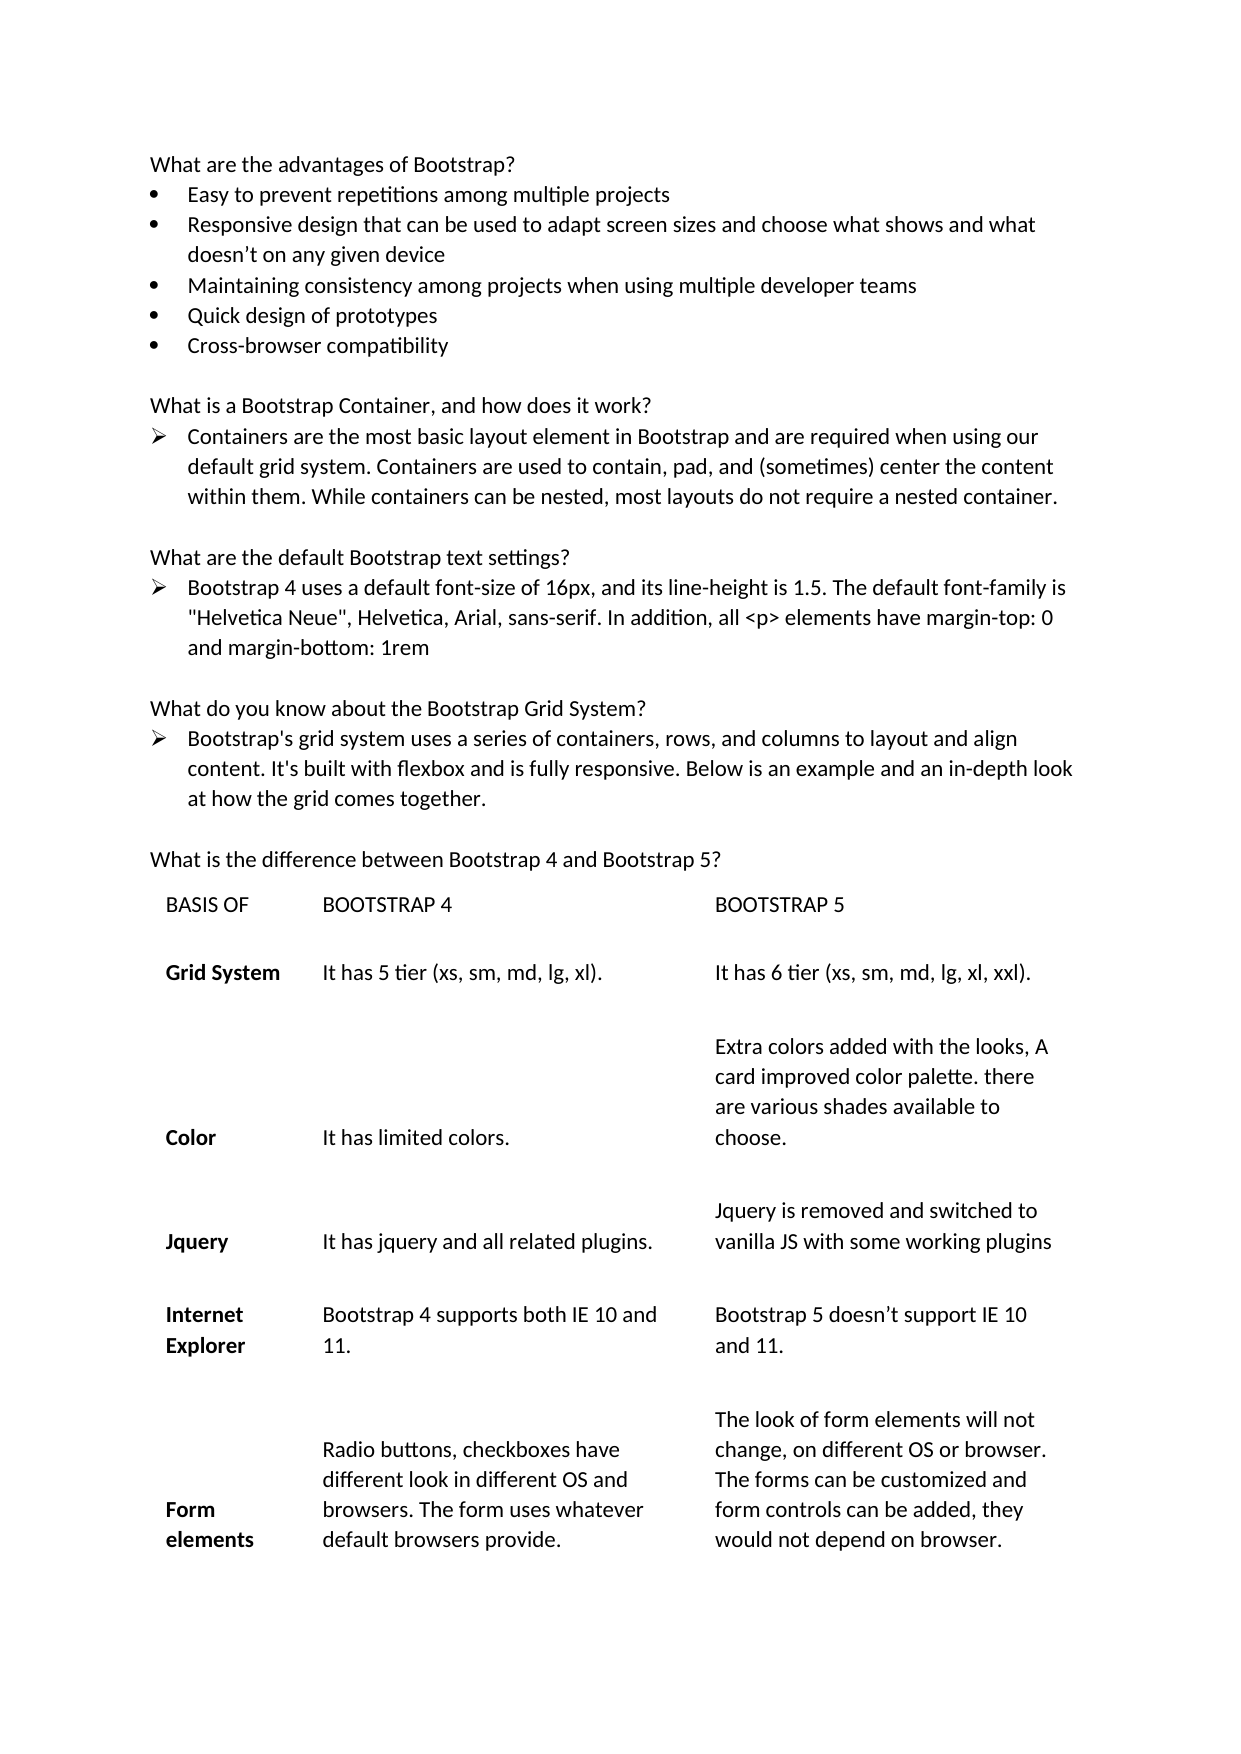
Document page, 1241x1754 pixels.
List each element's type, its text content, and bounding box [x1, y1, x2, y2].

table_cell Grid System [150, 936, 307, 1010]
list Quick design of prototypes [150, 301, 1090, 329]
table_cell It has limited colors. [307, 1010, 699, 1175]
table_cell Bootstrap 5 doesn’t support IE 10 and 11. [699, 1279, 1081, 1383]
text What do you know about the Bootstrap Grid System? [150, 694, 1090, 722]
list Cross-browser compatibility [150, 331, 1090, 359]
table_cell Radio buttons, checkboxes have different look in different OS and browsers. The form uses whatever default browsers provide. [307, 1383, 699, 1577]
list Containers are the most basic layout element in Bootstrap and are required when using our default grid system. Containers are used to contain, pad, and (sometimes) center the content within them. While containers can be nested, most layouts do not require a nested container. [150, 422, 1090, 510]
table_header BOOTSTRAP 5 [699, 875, 1081, 936]
list Responsive design that can be used to adapt screen sizes and choose what shows and what doesn’t on any given device [150, 210, 1090, 269]
list Easy to prevent repetitions among multiple projects [150, 180, 1090, 208]
table_cell Color [150, 1010, 307, 1175]
text What are the default Bootstrap text settings? [150, 543, 1090, 571]
table_cell Bootstrap 4 supports both IE 10 and 11. [307, 1279, 699, 1383]
table_cell The look of form elements will not change, on different OS or browser. The forms can be customized and form controls can be added, they would not depend on browser. [699, 1383, 1081, 1577]
table_header BASIS OF [150, 875, 307, 936]
table_cell Jquery is removed and switched to vanilla JS with some working plugins [699, 1175, 1081, 1279]
text What is a Bootstrap Container, and how does it work? [150, 392, 1090, 420]
list Bootstrap's grid system uses a series of containers, rows, and columns to layout and align content. It's built with flexbox and is fully responsive. Below is an example and an in-depth look at how the grid comes together. [150, 724, 1090, 812]
table_cell Extra colors added with the looks, A card improved color palette. there are various shades available to choose. [699, 1010, 1081, 1175]
table_cell It has jquery and all related plugins. [307, 1175, 699, 1279]
list Bootstrap 4 uses a default font-size of 16px, and its line-height is 1.5. The default font-family is "Helvetica Neue", Helvetica, Arial, sans-serif. In addition, all <p> elements have margin-top: 0 and margin-bottom: 1rem [150, 573, 1090, 661]
text What is the difference between Bootstrap 4 and Bootstrap 5? [150, 845, 1090, 873]
list Maintaining consistency among projects when using multiple developer teams [150, 271, 1090, 299]
table_cell It has 5 tier (xs, sm, md, lg, xl). [307, 936, 699, 1010]
table_cell It has 6 tier (xs, sm, md, lg, xl, xxl). [699, 936, 1081, 1010]
text What are the advantages of Bootstrap? [150, 150, 1090, 178]
table_cell Internet Explorer [150, 1279, 307, 1383]
table_header BOOTSTRAP 4 [307, 875, 699, 936]
table_cell Jquery [150, 1175, 307, 1279]
table_cell Form elements [150, 1383, 307, 1577]
